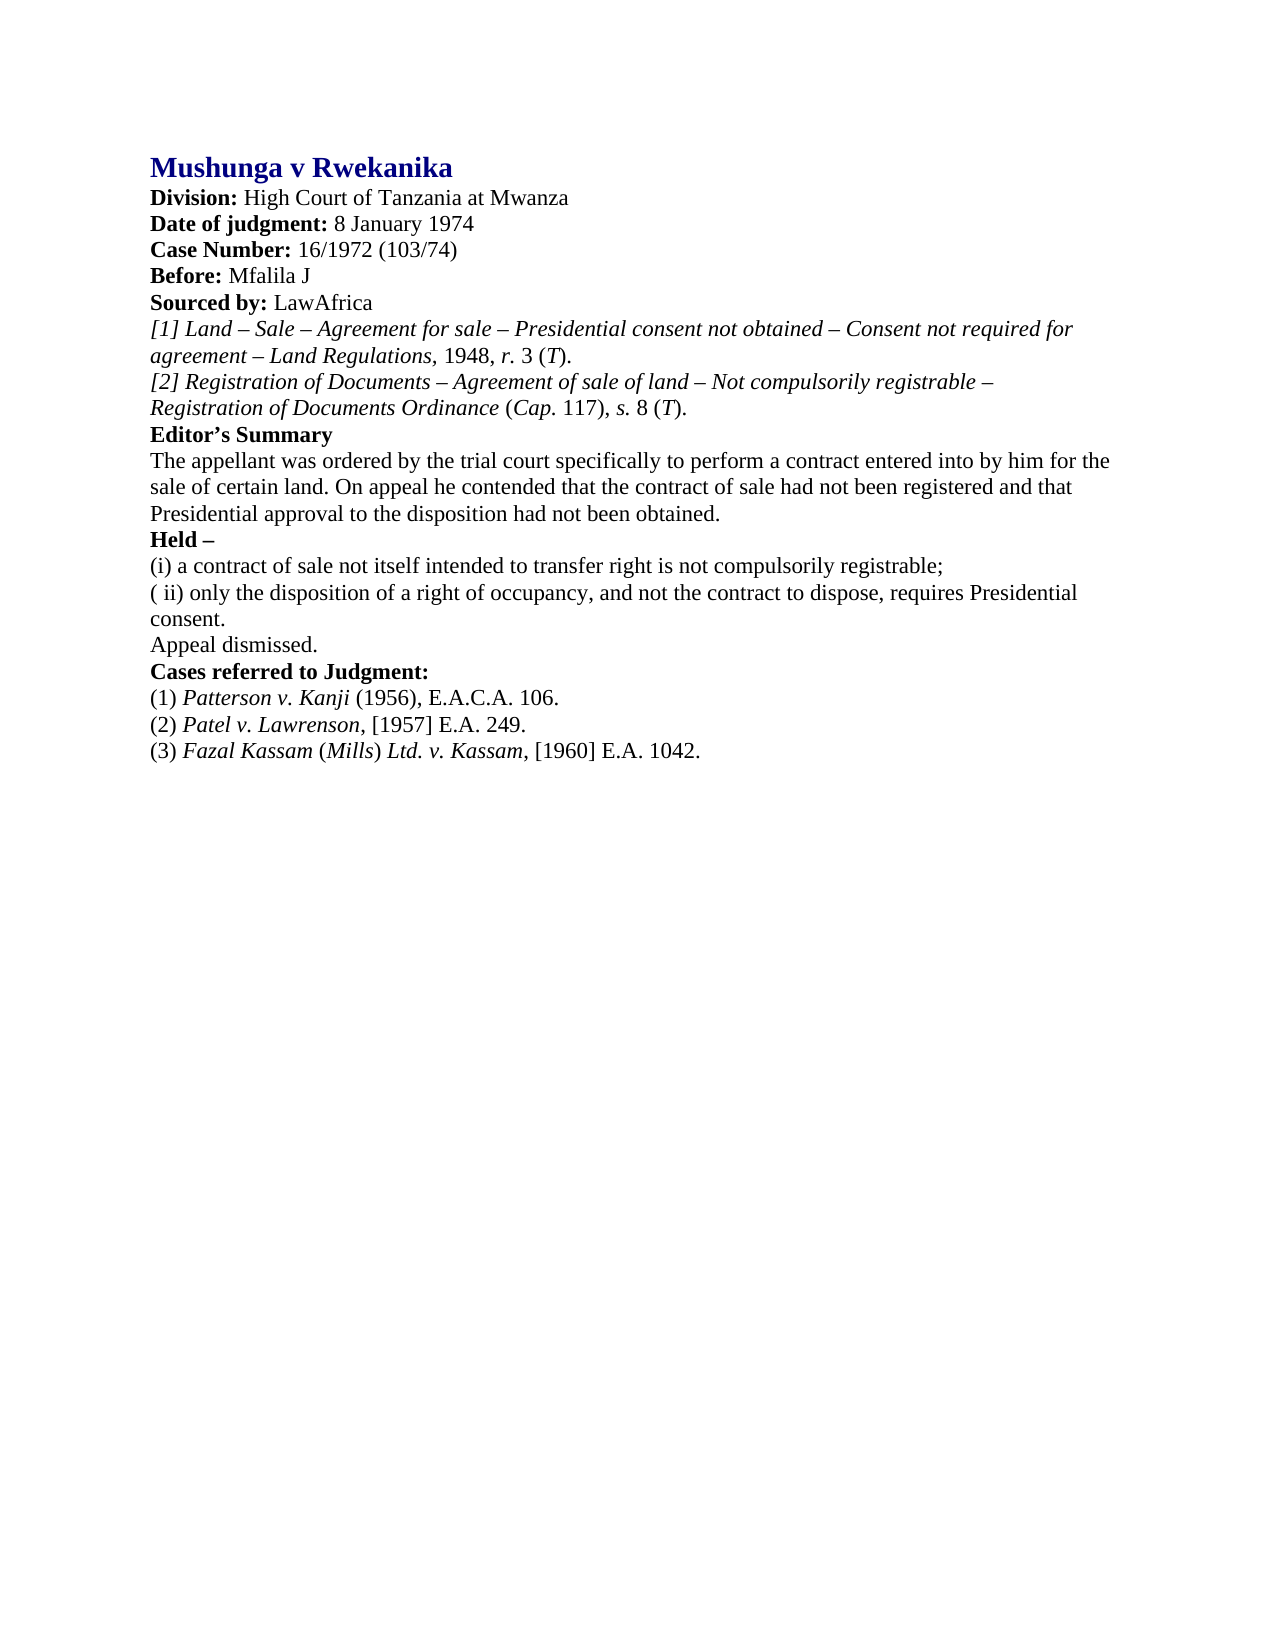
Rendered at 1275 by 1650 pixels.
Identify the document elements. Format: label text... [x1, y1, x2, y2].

text Date of judgment: 8 January 1974 [150, 210, 1125, 236]
text The appellant was ordered by the trial court specifically to perform a contract entered into by him for the sale of certain land. On appeal he contended that the contract of sale had not been registered and that [150, 447, 1125, 500]
text [1] Land – Sale – Agreement for sale – Presidential consent not obtained – Consent not required for [150, 315, 1125, 342]
text (1) Patterson v. Kanji (1956), E.A.C.A. 106. [150, 684, 1125, 711]
text Before: Mfalila J [150, 263, 1125, 289]
text agreement – Land Regulations, 1948, r. 3 (T). [150, 342, 1125, 368]
text Presidential approval to the disposition had not been obtained. [150, 500, 1125, 526]
text Held – [150, 526, 1125, 552]
text Sourced by: LawAfrica [150, 289, 1125, 315]
text Case Number: 16/1972 (103/74) [150, 236, 1125, 263]
text Division: High Court of Tanzania at Mwanza [150, 183, 1125, 210]
text Editor’s Summary [150, 421, 1125, 447]
text (2) Patel v. Lawrenson, [1957] E.A. 249. [150, 711, 1125, 737]
text ( ii) only the disposition of a right of occupancy, and not the contract to dispose, requires Presidential [150, 579, 1125, 605]
text (i) a contract of sale not itself intended to transfer right is not compulsorily registrable; [150, 552, 1125, 579]
text Registration of Documents Ordinance (Cap. 117), s. 8 (T). [150, 394, 1125, 421]
text Cases referred to Judgment: [150, 658, 1125, 684]
text consent. [150, 605, 1125, 632]
text Appeal dismissed. [150, 632, 1125, 658]
text [2] Registration of Documents – Agreement of sale of land – Not compulsorily registrable – [150, 368, 1125, 394]
text Mushunga v Rwekanika [150, 150, 1125, 183]
text (3) Fazal Kassam (Mills) Ltd. v. Kassam, [1960] E.A. 1042. [150, 737, 1125, 763]
